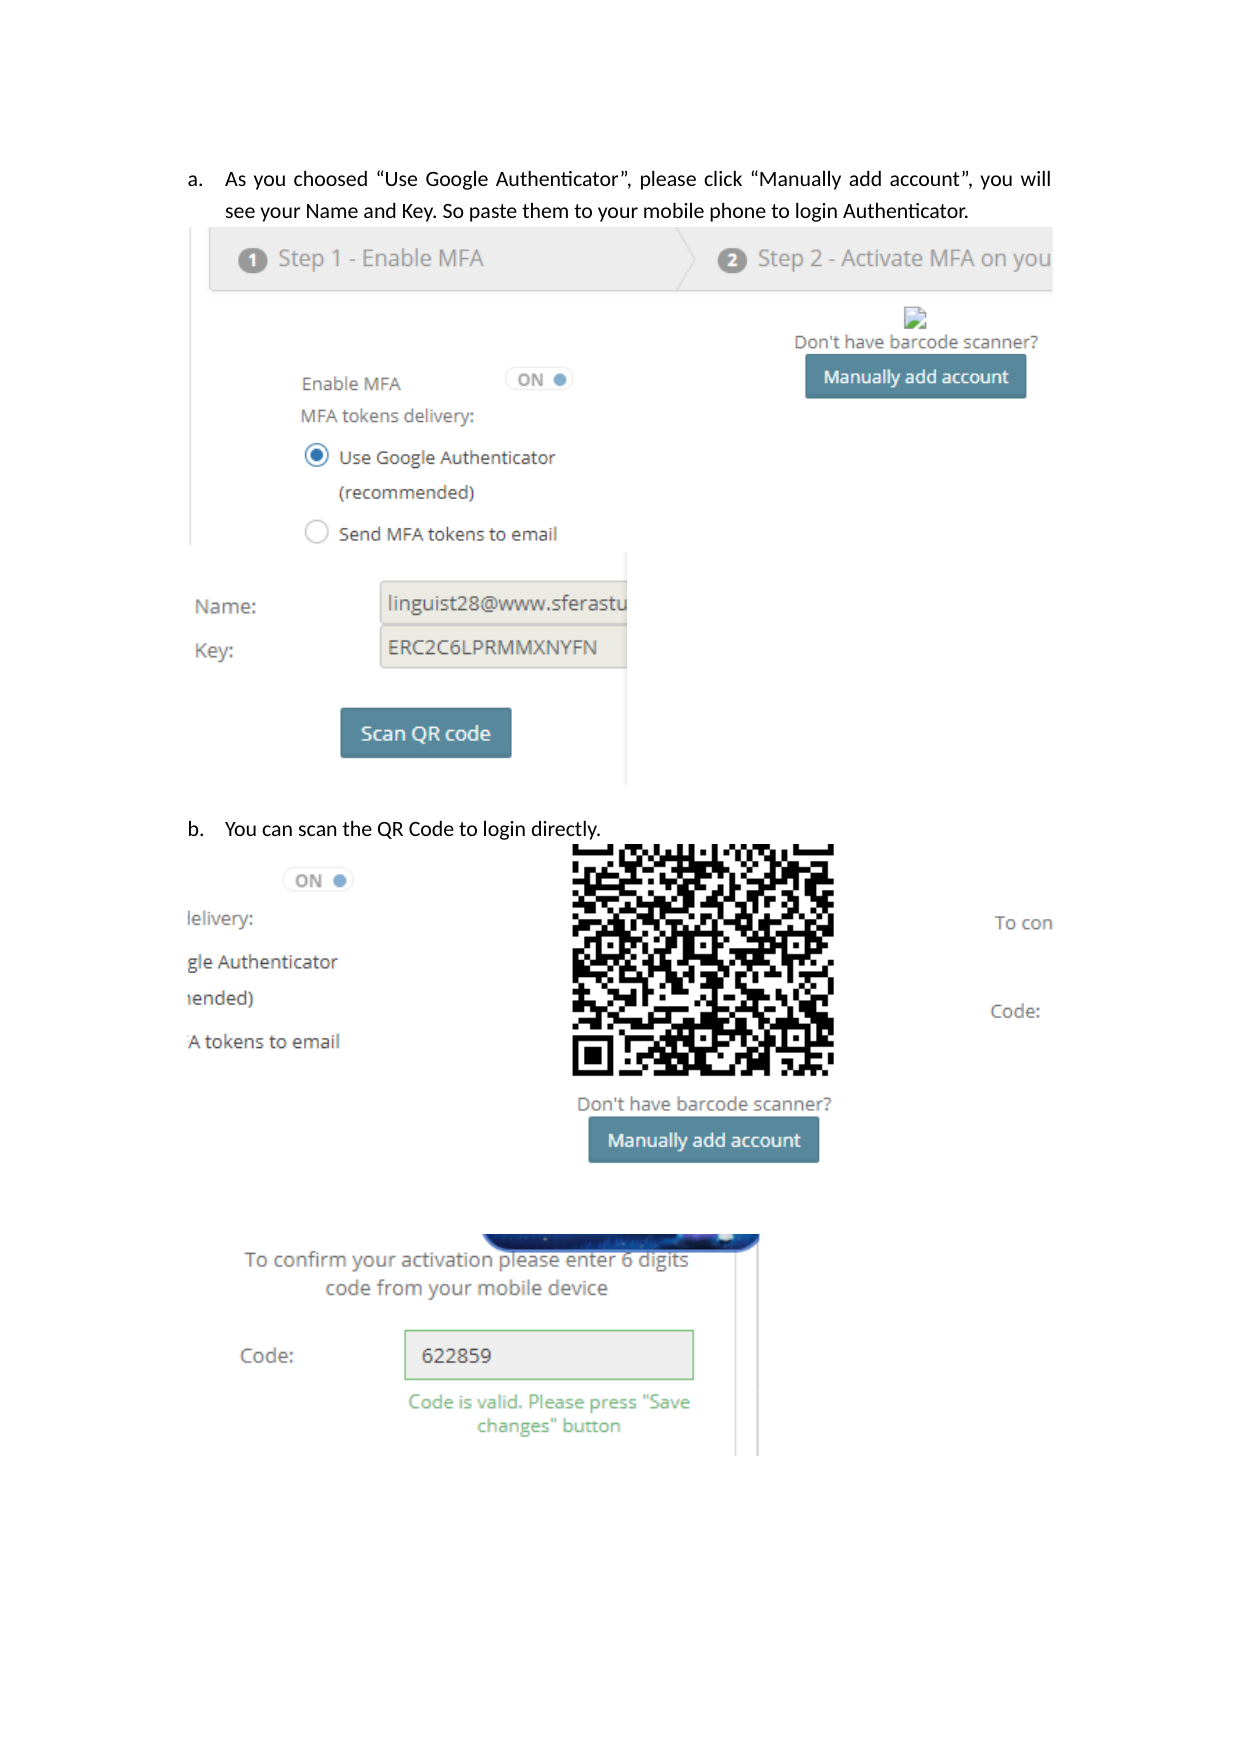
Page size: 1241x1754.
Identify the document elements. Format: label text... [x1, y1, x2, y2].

picture [187, 1234, 760, 1456]
picture [187, 552, 628, 785]
list As you choosed “Use Google Authenticator”, please click “Manually add account”, you will see your Name and Key. So paste them to your mobile phone to login Authenticator. [187, 162, 1053, 227]
list You can scan the QR Code to login directly. [187, 812, 1053, 844]
picture [187, 227, 1053, 545]
picture [187, 844, 1053, 1211]
